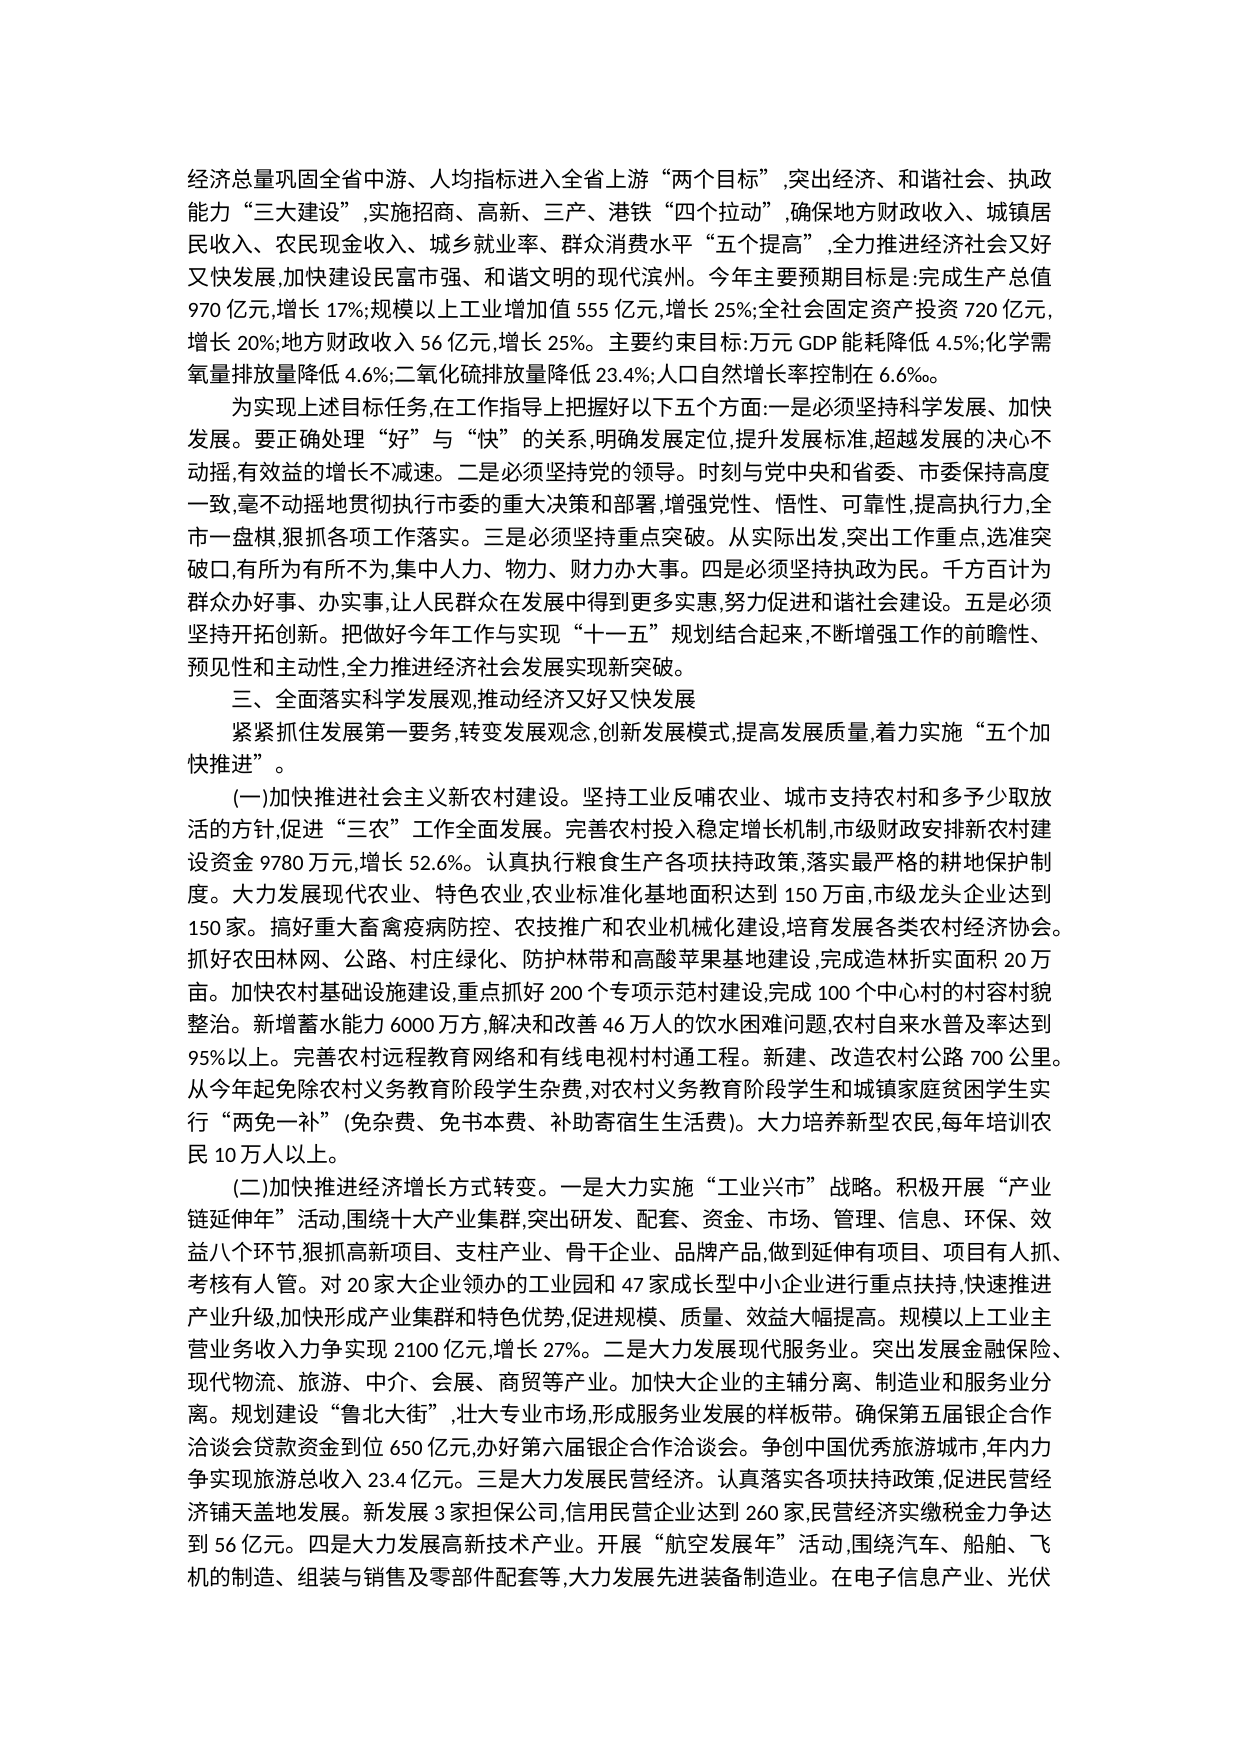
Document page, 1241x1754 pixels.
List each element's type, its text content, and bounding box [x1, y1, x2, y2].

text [187, 162, 1053, 389]
text 紧紧抓住发展第一要务,转变发展观念,创新发展模式,提高发展质量,着力实施“五个加快推进”。 [187, 714, 1053, 779]
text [187, 1169, 1053, 1592]
text 三、全面落实科学发展观,推动经济又好又快发展 [187, 682, 1053, 714]
text 为实现上述目标任务,在工作指导上把握好以下五个方面:一是必须坚持科学发展、加快发展。要正确处理“好”与“快”的关系,明确发展定位,提升发展标准,超越发展的决心不动摇,有效益的增长不减速。二是必须坚持党的领导。时刻与党中央和省委、市委保持高度一致,毫不动摇地贯彻执行市委的重大决策和部署,增强党性、悟性、可靠性,提高执行力,全市一盘棋,狠抓各项工作落实。三是必须坚持重点突破。从实际出发,突出工作重点,选准突破口,有所为有所不为,集中人力、物力、财力办大事。四是必须坚持执政为民。千方百计为群众办好事、办实事,让人民群众在发展中得到更多实惠,努力促进和谐社会建设。五是必须坚持开拓创新。把做好今年工作与实现“十一五”规划结合起来,不断增强工作的前瞻性、预见性和主动性,全力推进经济社会发展实现新突破。 [187, 389, 1053, 682]
text (一)加快推进社会主义新农村建设。坚持工业反哺农业、城市支持农村和多予少取放活的方针,促进“三农”工作全面发展。完善农村投入稳定增长机制,市级财政安排新农村建设资金9780万元,增长52.6%。认真执行粮食生产各项扶持政策,落实最严格的耕地保护制度。大力发展现代农业、特色农业,农业标准化基地面积达到150万亩,市级龙头企业达到150家。搞好重大畜禽疫病防控、农技推广和农业机械化建设,培育发展各类农村经济协会。抓好农田林网、公路、村庄绿化、防护林带和高酸苹果基地建设,完成造林折实面积20万亩。加快农村基础设施建设,重点抓好200个专项示范村建设,完成100个中心村的村容村貌整治。新增蓄水能力6000万方,解决和改善46万人的饮水困难问题,农村自来水普及率达到95%以上。完善农村远程教育网络和有线电视村村通工程。新建、改造农村公路700公里。从今年起免除农村义务教育阶段学生杂费,对农村义务教育阶段学生和城镇家庭贫困学生实行“两免一补”(免杂费、免书本费、补助寄宿生生活费)。大力培养新型农民,每年培训农民10万人以上。 [187, 779, 1053, 1169]
